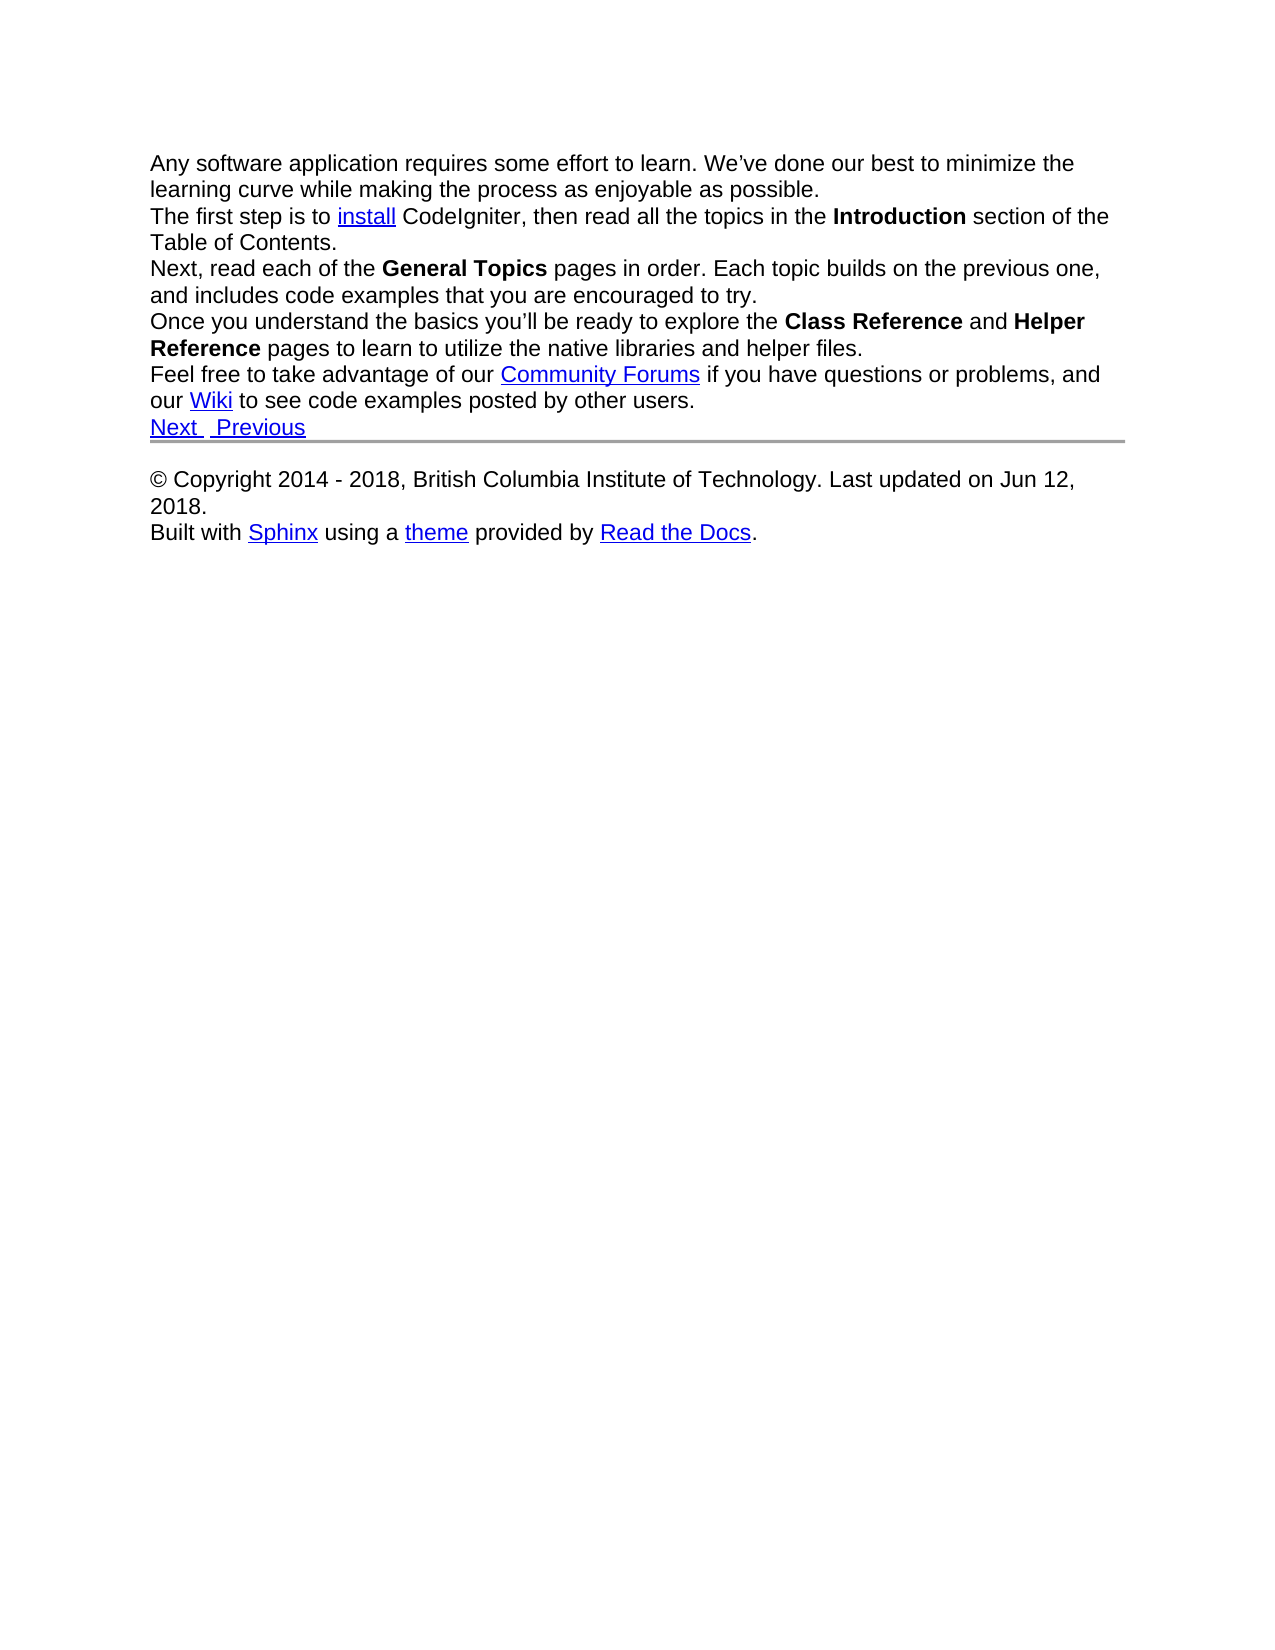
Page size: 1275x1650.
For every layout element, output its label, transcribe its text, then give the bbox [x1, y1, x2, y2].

text Feel free to take advantage of our Community Forums if you have questions or problems, and our Wiki to see code examples posted by other users. [150, 361, 1125, 413]
text The first step is to install CodeIgniter, then read all the topics in the Introduction section of the Table of Contents. [150, 203, 1125, 255]
text Built with Sphinx using a theme provided by Read the Docs. [150, 519, 1125, 545]
text Once you understand the basics you’ll be ready to explore the Class Reference and Helper Reference pages to learn to utilize the native libraries and helper files. [150, 308, 1125, 361]
text Any software application requires some effort to learn. We’ve done our best to minimize the learning curve while making the process as enjoyable as possible. [150, 150, 1125, 203]
text Next, read each of the General Topics pages in order. Each topic builds on the previous one, and includes code examples that you are encouraged to try. [150, 255, 1125, 308]
text Next Previous [150, 413, 1125, 439]
text © Copyright 2014 - 2018, British Columbia Institute of Technology. Last updated on Jun 12, 2018. [150, 444, 1125, 519]
